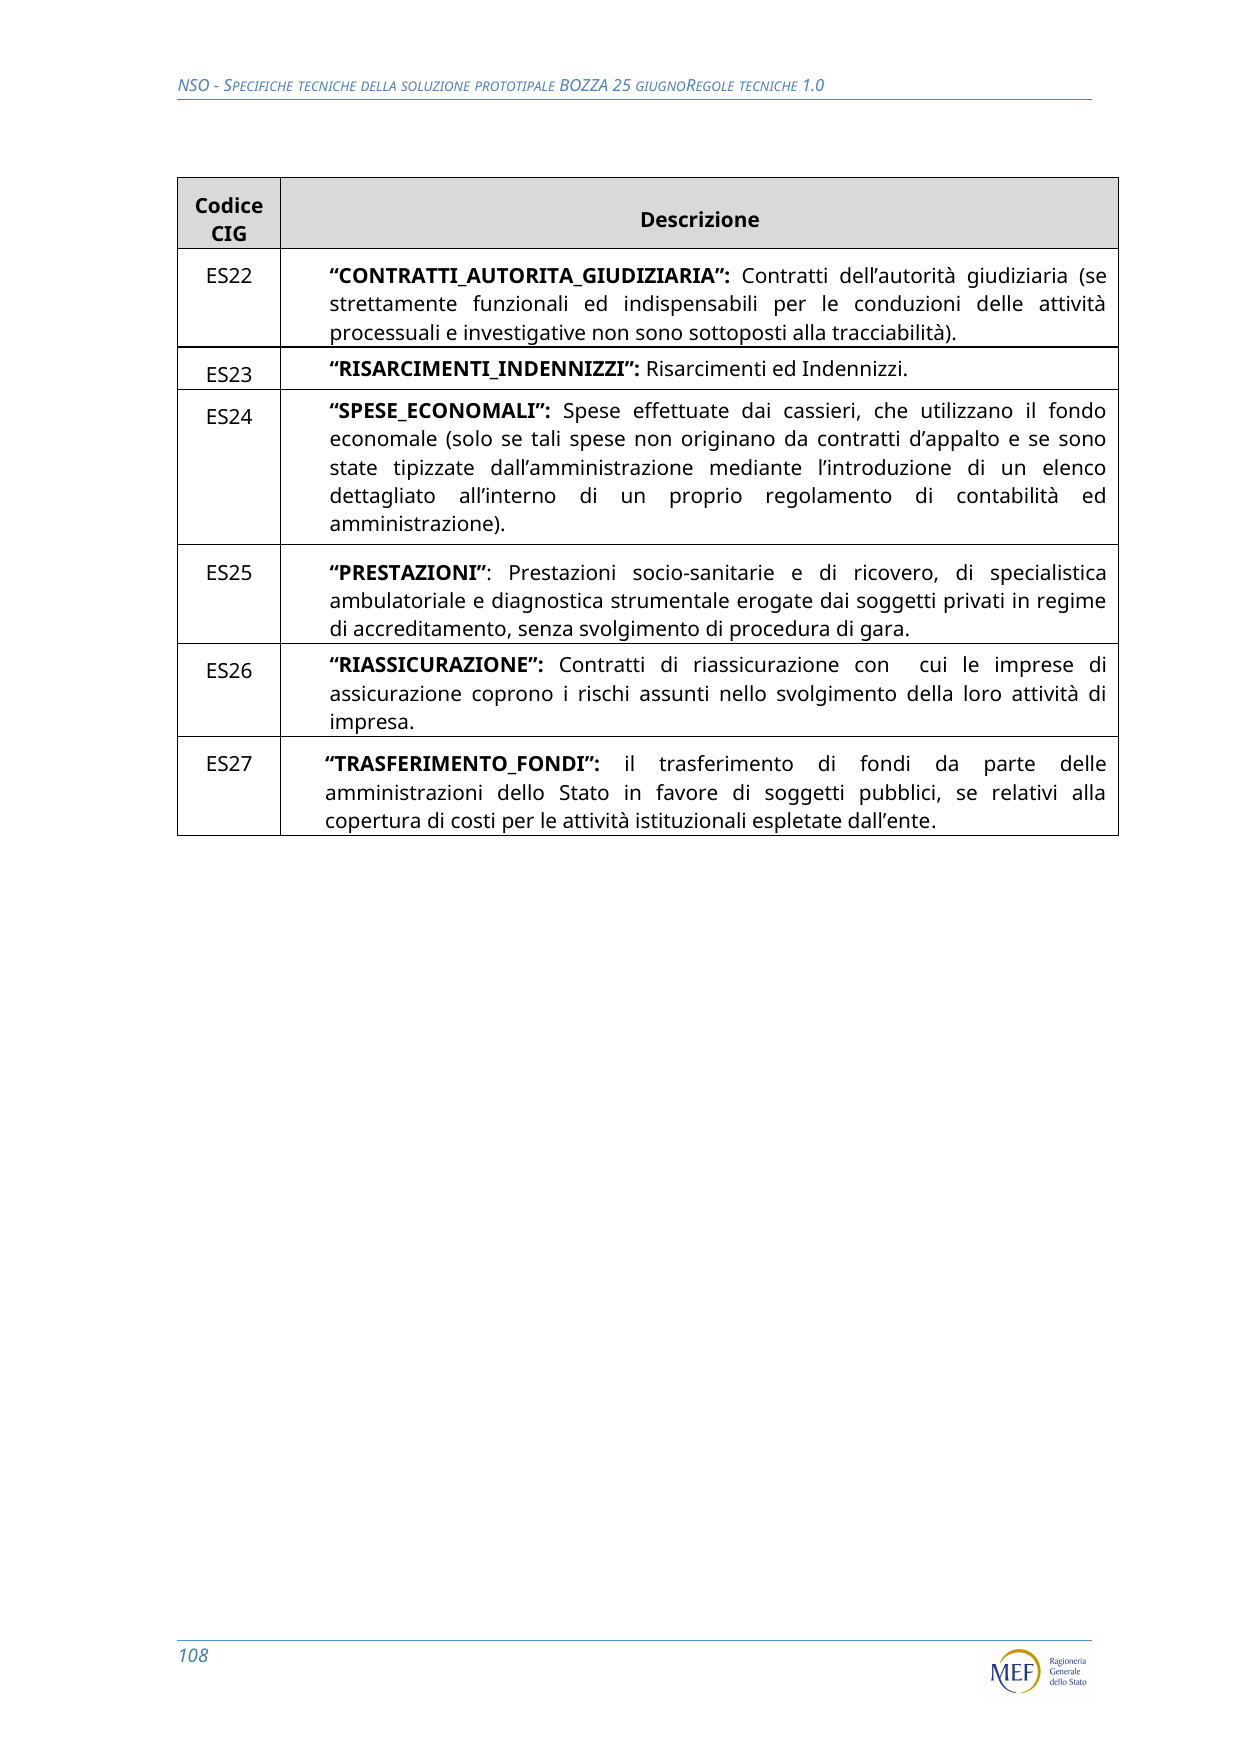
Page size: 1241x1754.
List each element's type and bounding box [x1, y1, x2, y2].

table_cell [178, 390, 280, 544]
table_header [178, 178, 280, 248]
picture [982, 1641, 1093, 1702]
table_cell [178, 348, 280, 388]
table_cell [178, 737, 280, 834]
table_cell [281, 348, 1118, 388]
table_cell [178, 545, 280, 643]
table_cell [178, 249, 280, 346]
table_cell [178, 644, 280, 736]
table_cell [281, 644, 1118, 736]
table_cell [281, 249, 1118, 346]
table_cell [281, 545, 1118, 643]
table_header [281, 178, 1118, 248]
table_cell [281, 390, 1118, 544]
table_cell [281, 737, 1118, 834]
